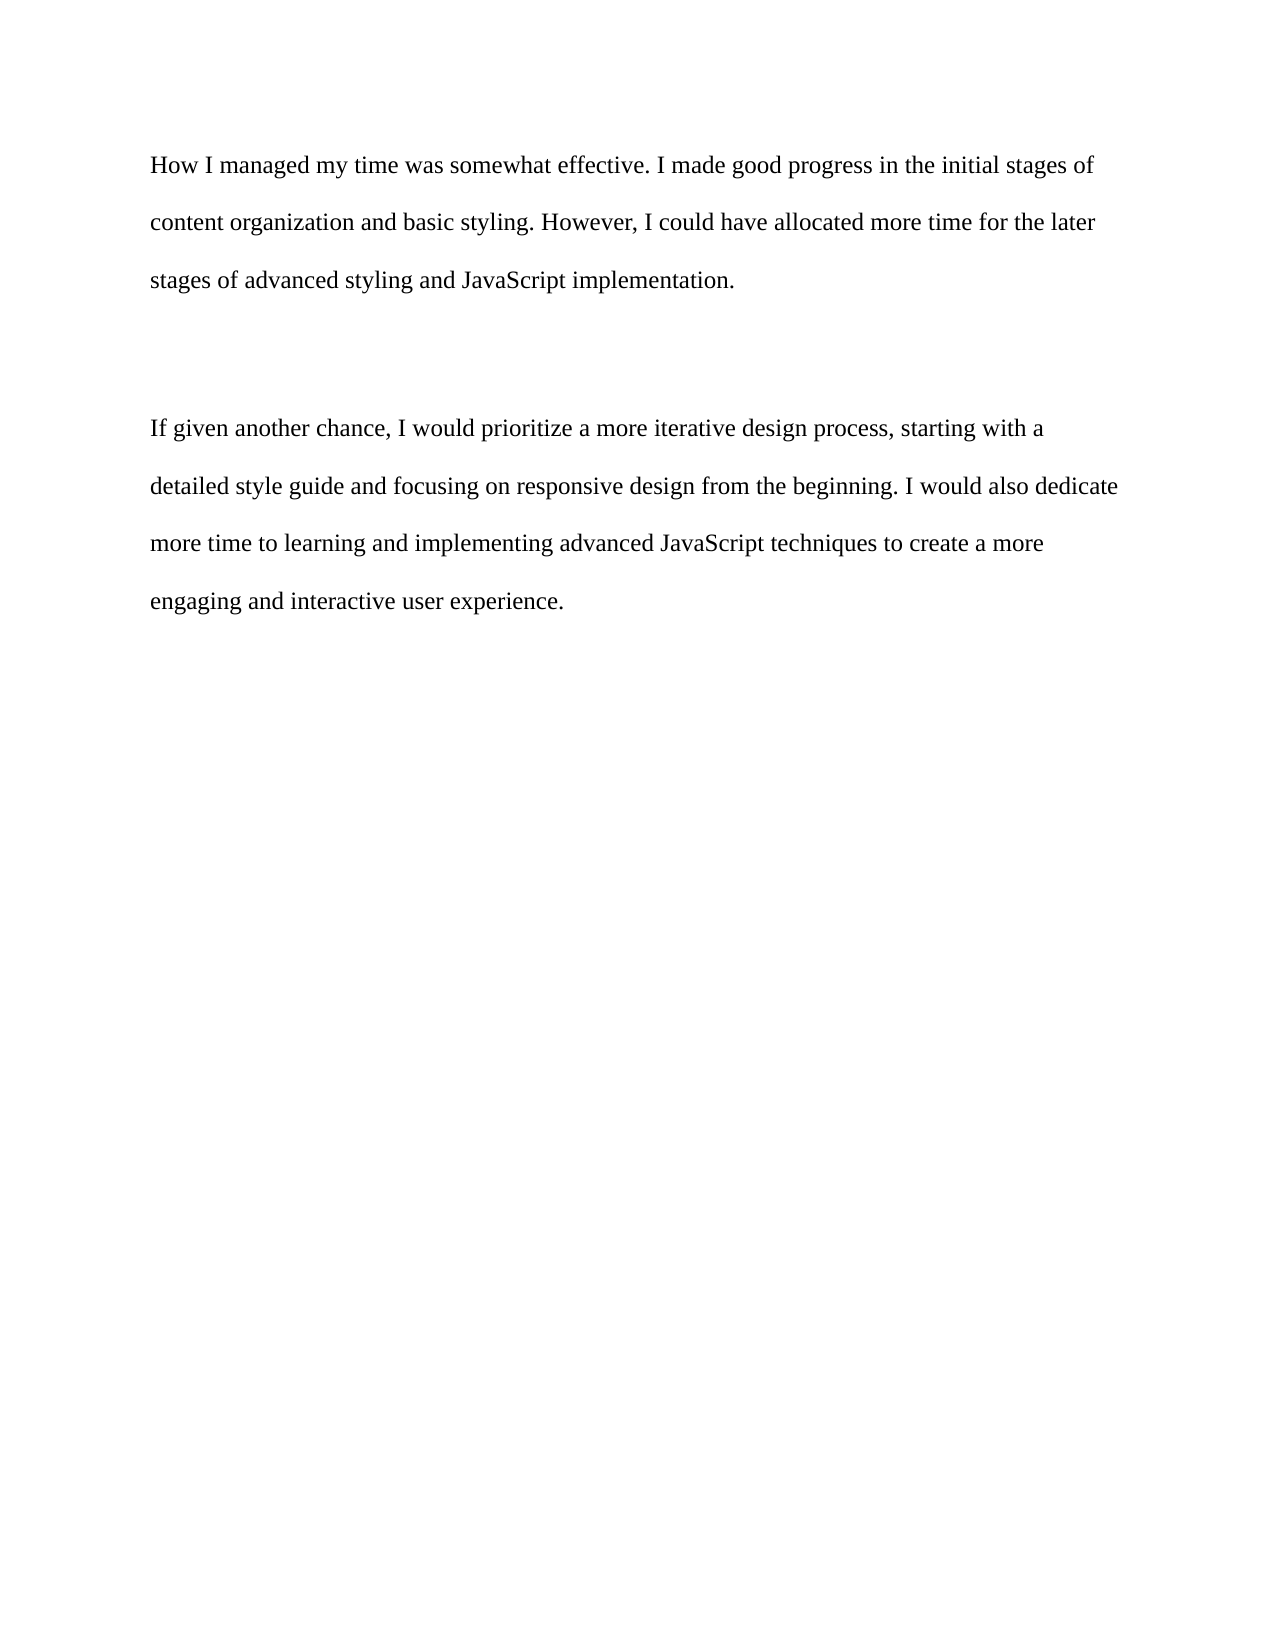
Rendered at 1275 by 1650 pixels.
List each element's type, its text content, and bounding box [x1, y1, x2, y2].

text If given another chance, I would prioritize a more iterative design process, starting with a detailed style guide and focusing on responsive design from the beginning. I would also dedicate more time to learning and implementing advanced JavaScript techniques to create a more engaging and interactive user experience. [150, 413, 1125, 614]
text How I managed my time was somewhat effective. I made good progress in the initial stages of content organization and basic styling. However, I could have allocated more time for the later stages of advanced styling and JavaScript implementation. [150, 150, 1125, 294]
